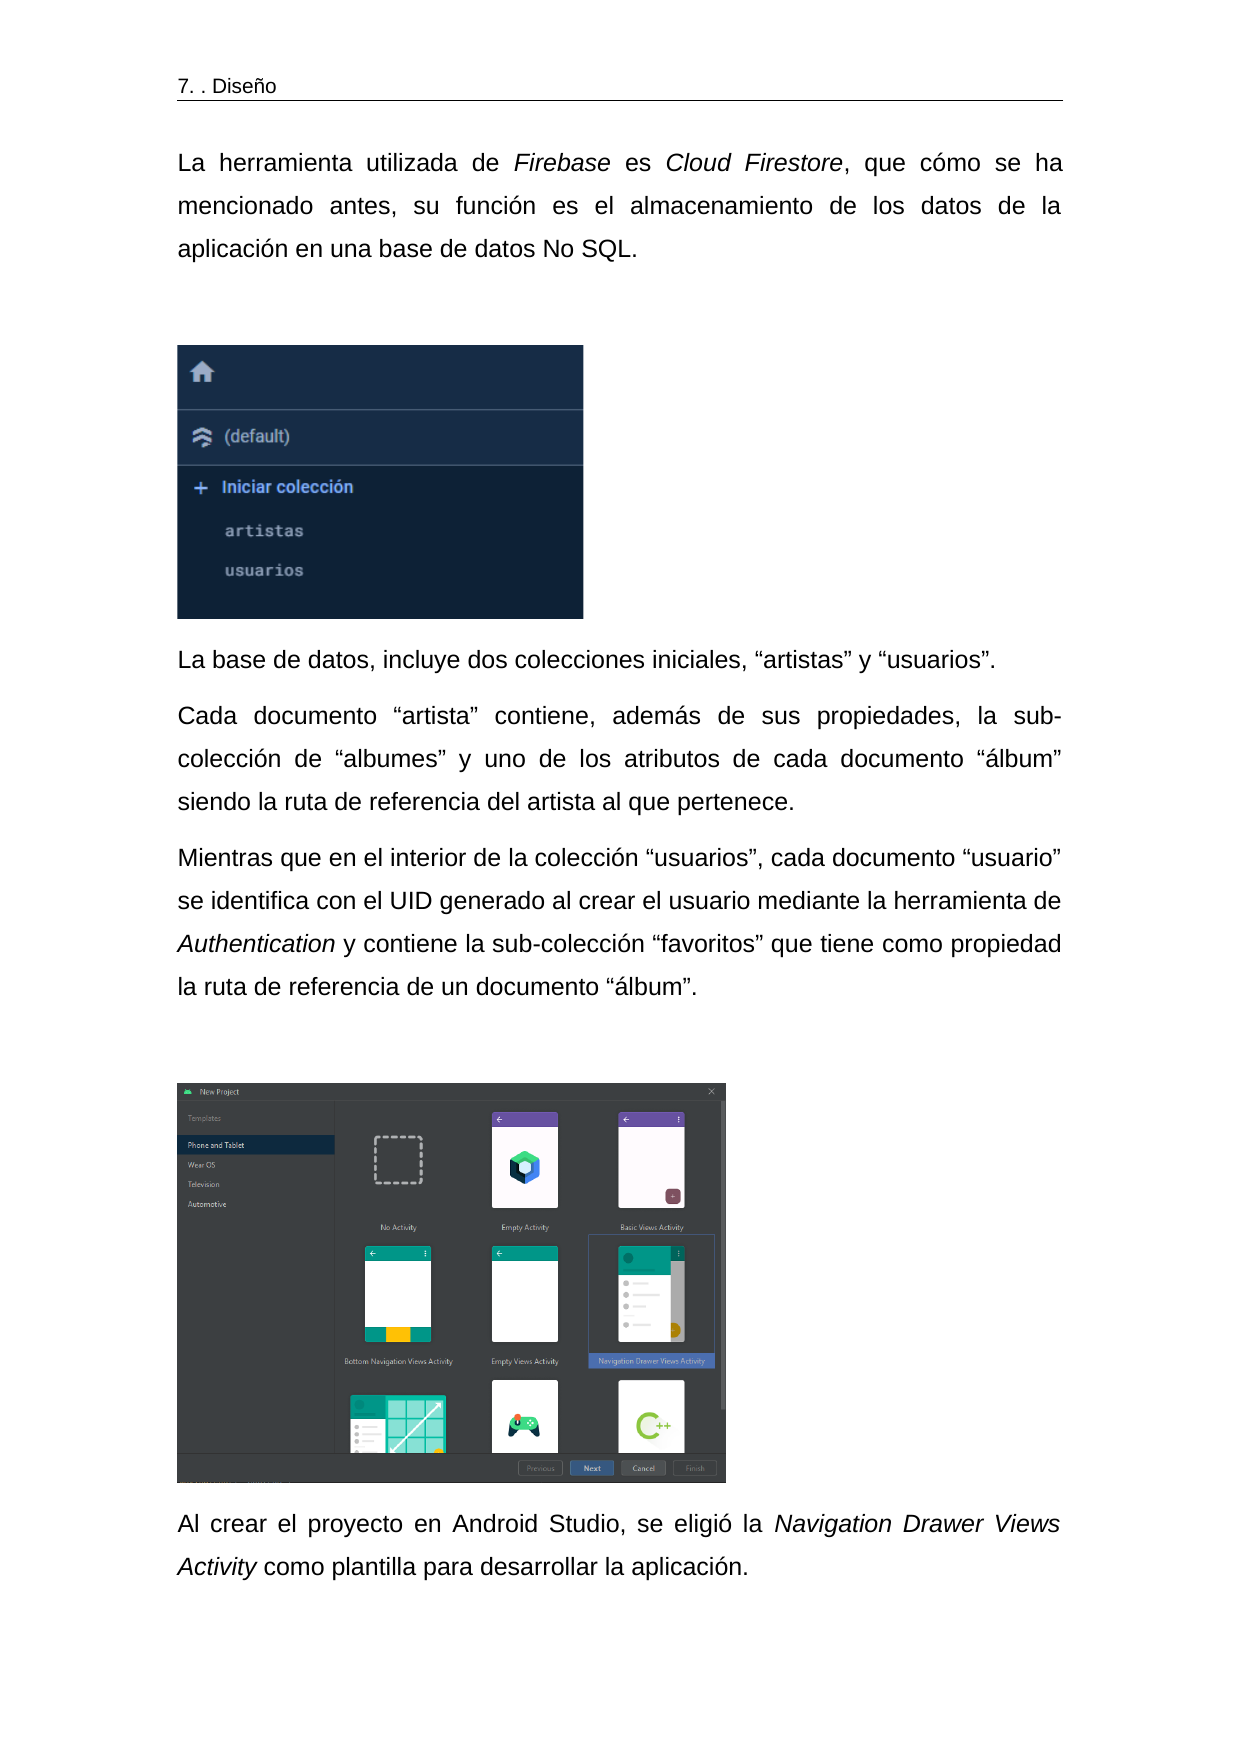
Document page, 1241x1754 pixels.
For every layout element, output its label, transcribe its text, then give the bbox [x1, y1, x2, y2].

text Al crear el proyecto en Android Studio, se eligió la Navigation Drawer Views Activity como plantilla para desarrollar la aplicación. [177, 1509, 1063, 1581]
picture [177, 345, 584, 619]
text Cada documento “artista” contiene, además de sus propiedades, la sub-colección de “albumes” y uno de los atributos de cada documento “álbum” siendo la ruta de referencia del artista al que pertenece. [177, 701, 1063, 816]
text Mientras que en el interior de la colección “usuarios”, cada documento “usuario” se identifica con el UID generado al crear el usuario mediante la herramienta de Authentication y contiene la sub-colección “favoritos” que tiene como propiedad la ruta de referencia de un documento “álbum”. [177, 843, 1063, 1001]
text La base de datos, incluye dos colecciones iniciales, “artistas” y “usuarios”. [177, 645, 1063, 674]
picture [177, 1083, 726, 1483]
text La herramienta utilizada de Firebase es Cloud Firestore, que cómo se ha mencionado antes, su función es el almacenamiento de los datos de la aplicación en una base de datos No SQL. [177, 148, 1063, 263]
